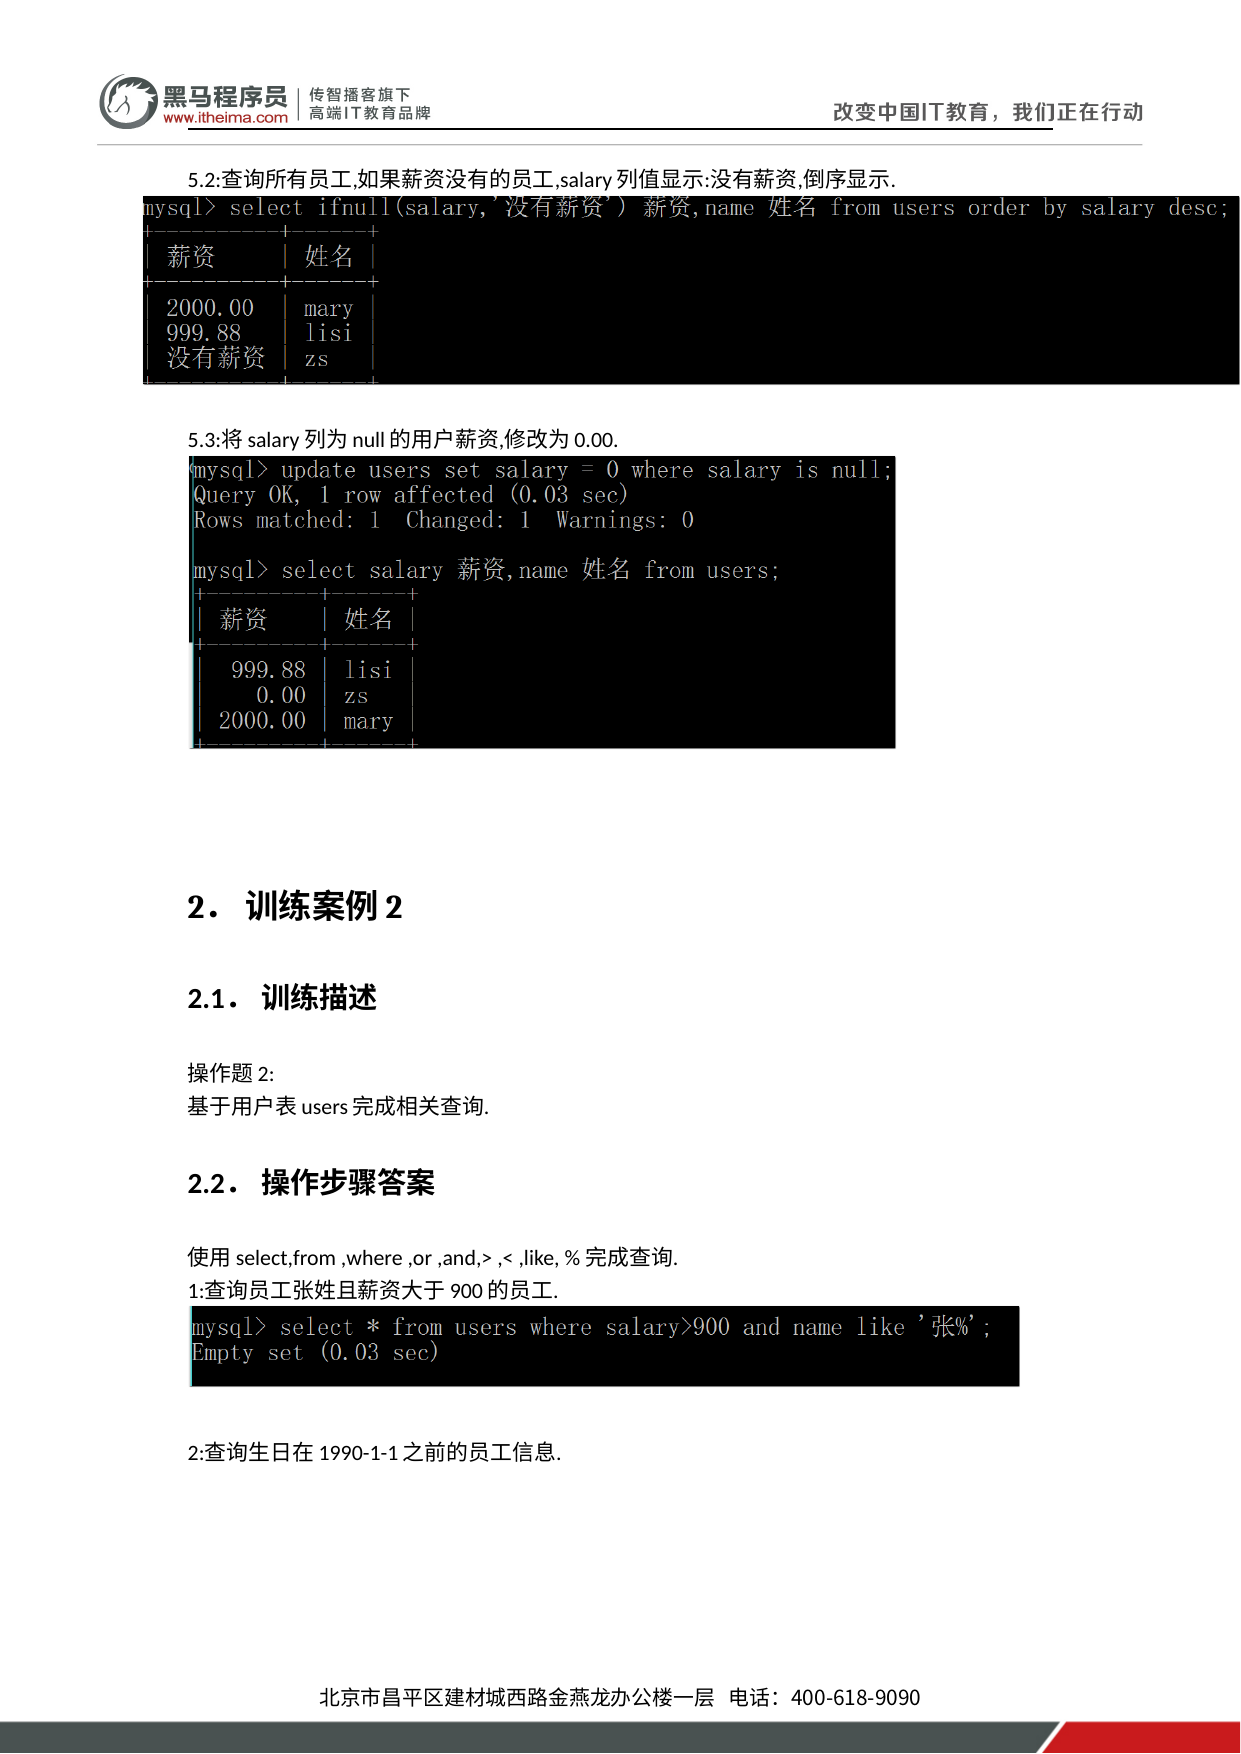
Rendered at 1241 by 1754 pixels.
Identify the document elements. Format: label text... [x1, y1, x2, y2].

text 2:查询生日在1990-1-1之前的员工信息. [187, 1435, 1053, 1467]
text 5.3:将salary列为null的用户薪资,修改为0.00. [187, 422, 1053, 454]
text 操作题2: [187, 1056, 1053, 1088]
picture [187, 1305, 1021, 1388]
text 5.2:查询所有员工,如果薪资没有的员工,salary列值显示:没有薪资,倒序显示. [187, 162, 1053, 194]
text 基于用户表users完成相关查询. [187, 1088, 1053, 1121]
text 1:查询员工张姓且薪资大于900的员工. [187, 1272, 1053, 1305]
picture [187, 454, 897, 750]
picture [0, 3, 1241, 153]
picture [142, 194, 1241, 386]
subtitle 训练描述 [187, 964, 1053, 1029]
picture [0, 1662, 1241, 1753]
subtitle 训练案例2 [187, 872, 1053, 937]
text 使用select,from ,where ,or ,and,> ,< ,like, % 完成查询. [187, 1240, 1053, 1272]
subtitle 操作步骤答案 [187, 1148, 1053, 1213]
